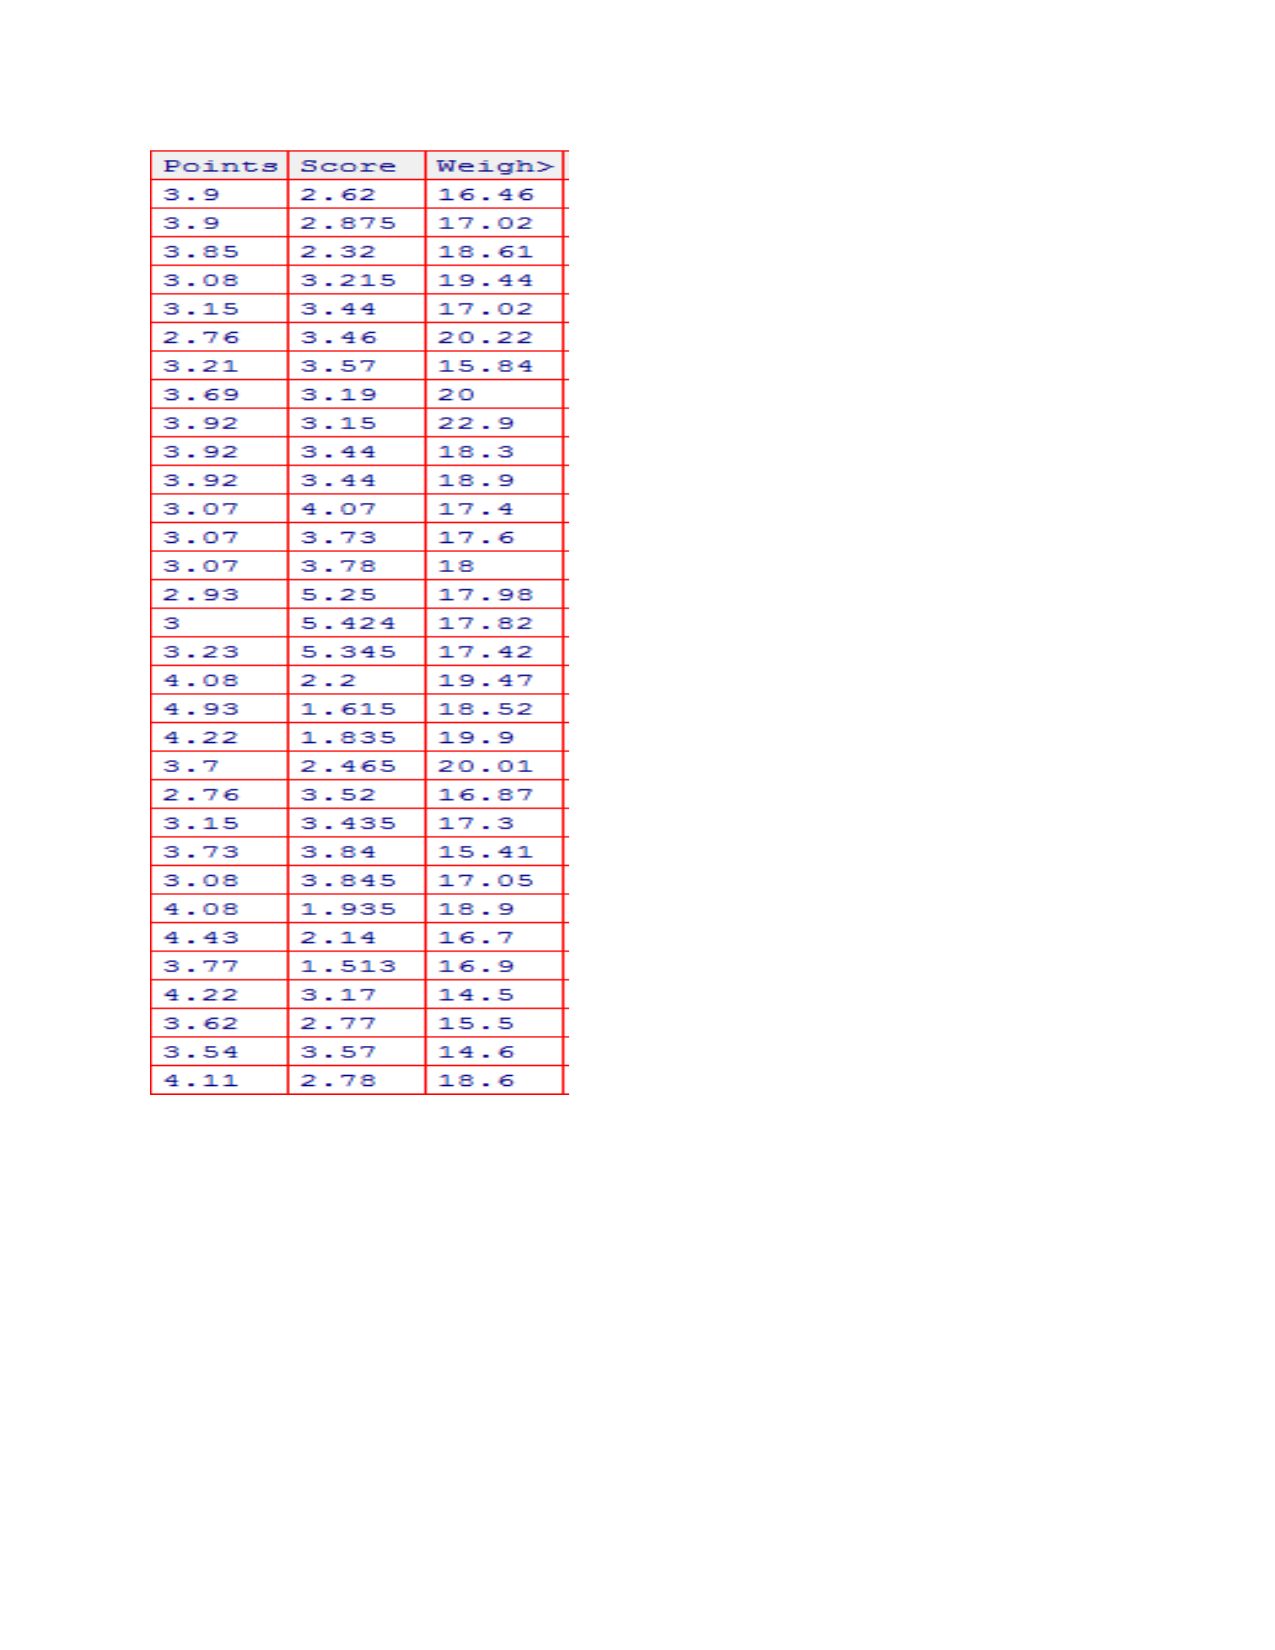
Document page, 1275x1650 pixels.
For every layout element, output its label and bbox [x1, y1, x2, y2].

picture [150, 150, 570, 1095]
